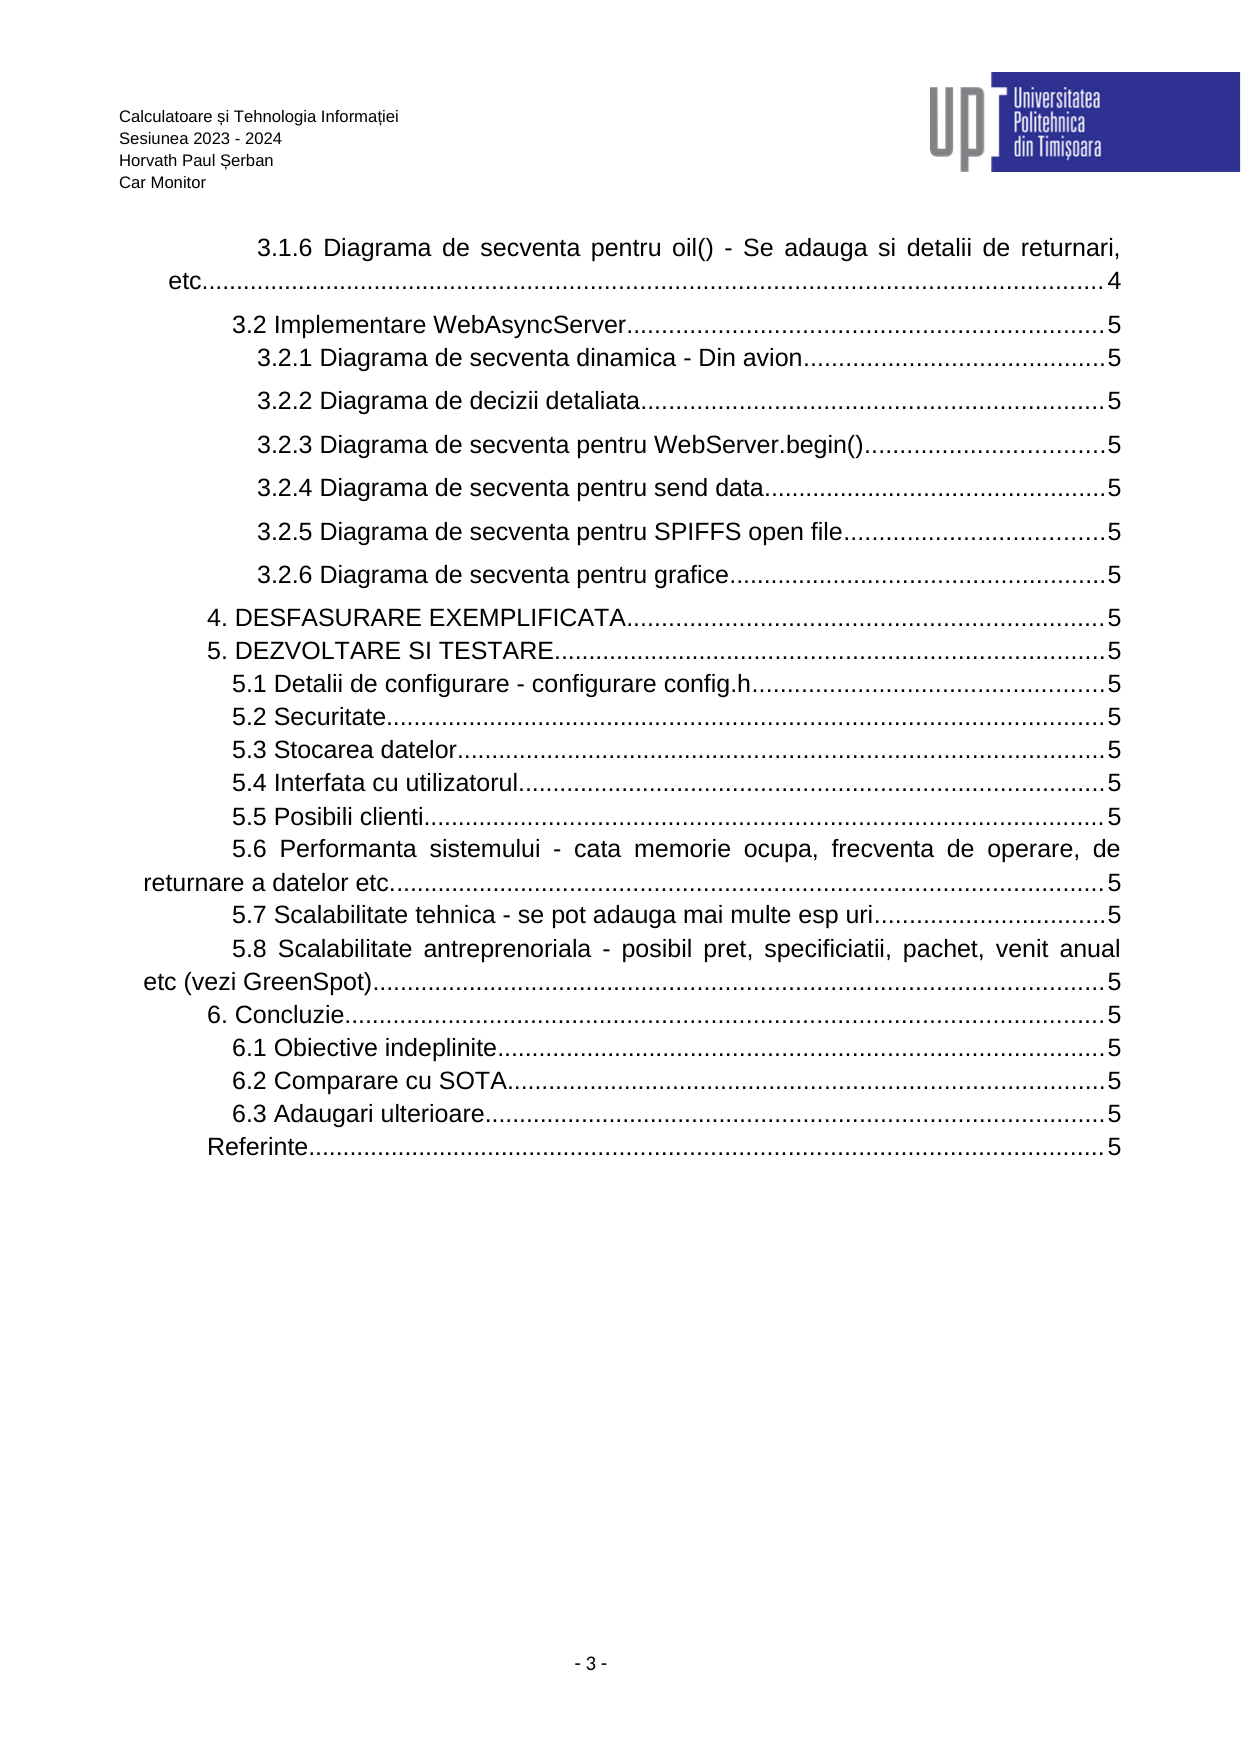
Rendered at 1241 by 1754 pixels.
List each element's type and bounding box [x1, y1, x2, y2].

picture [930, 72, 1241, 172]
